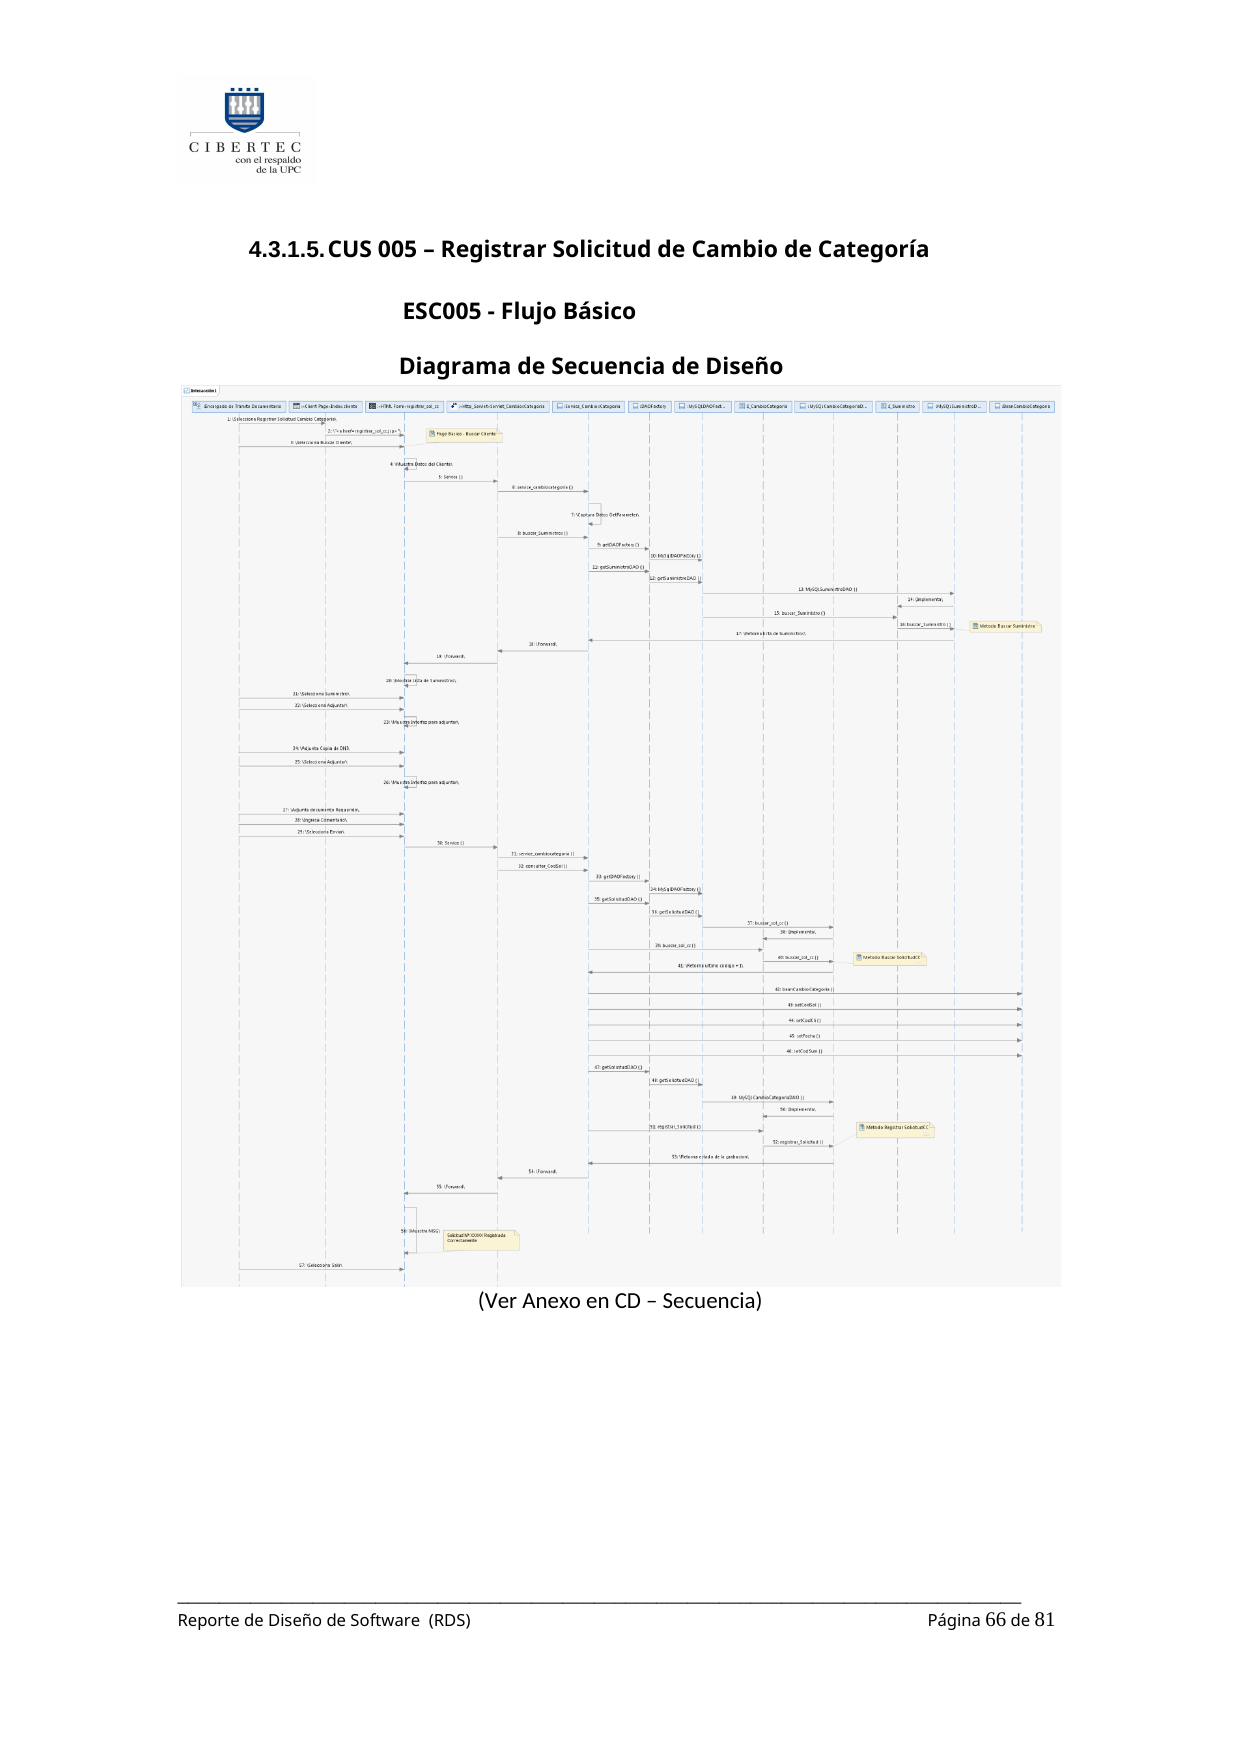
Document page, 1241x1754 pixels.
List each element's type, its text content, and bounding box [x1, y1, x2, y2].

list CUS 005 – Registrar Solicitud de Cambio de Categoría [177, 233, 1063, 265]
picture [177, 381, 1062, 1287]
text ESC005 - Flujo Básico [400, 295, 1063, 326]
text Diagrama de Secuencia de Diseño [398, 350, 1063, 382]
picture [177, 75, 317, 185]
text (Ver Anexo en CD – Secuencia) [177, 1286, 1063, 1314]
